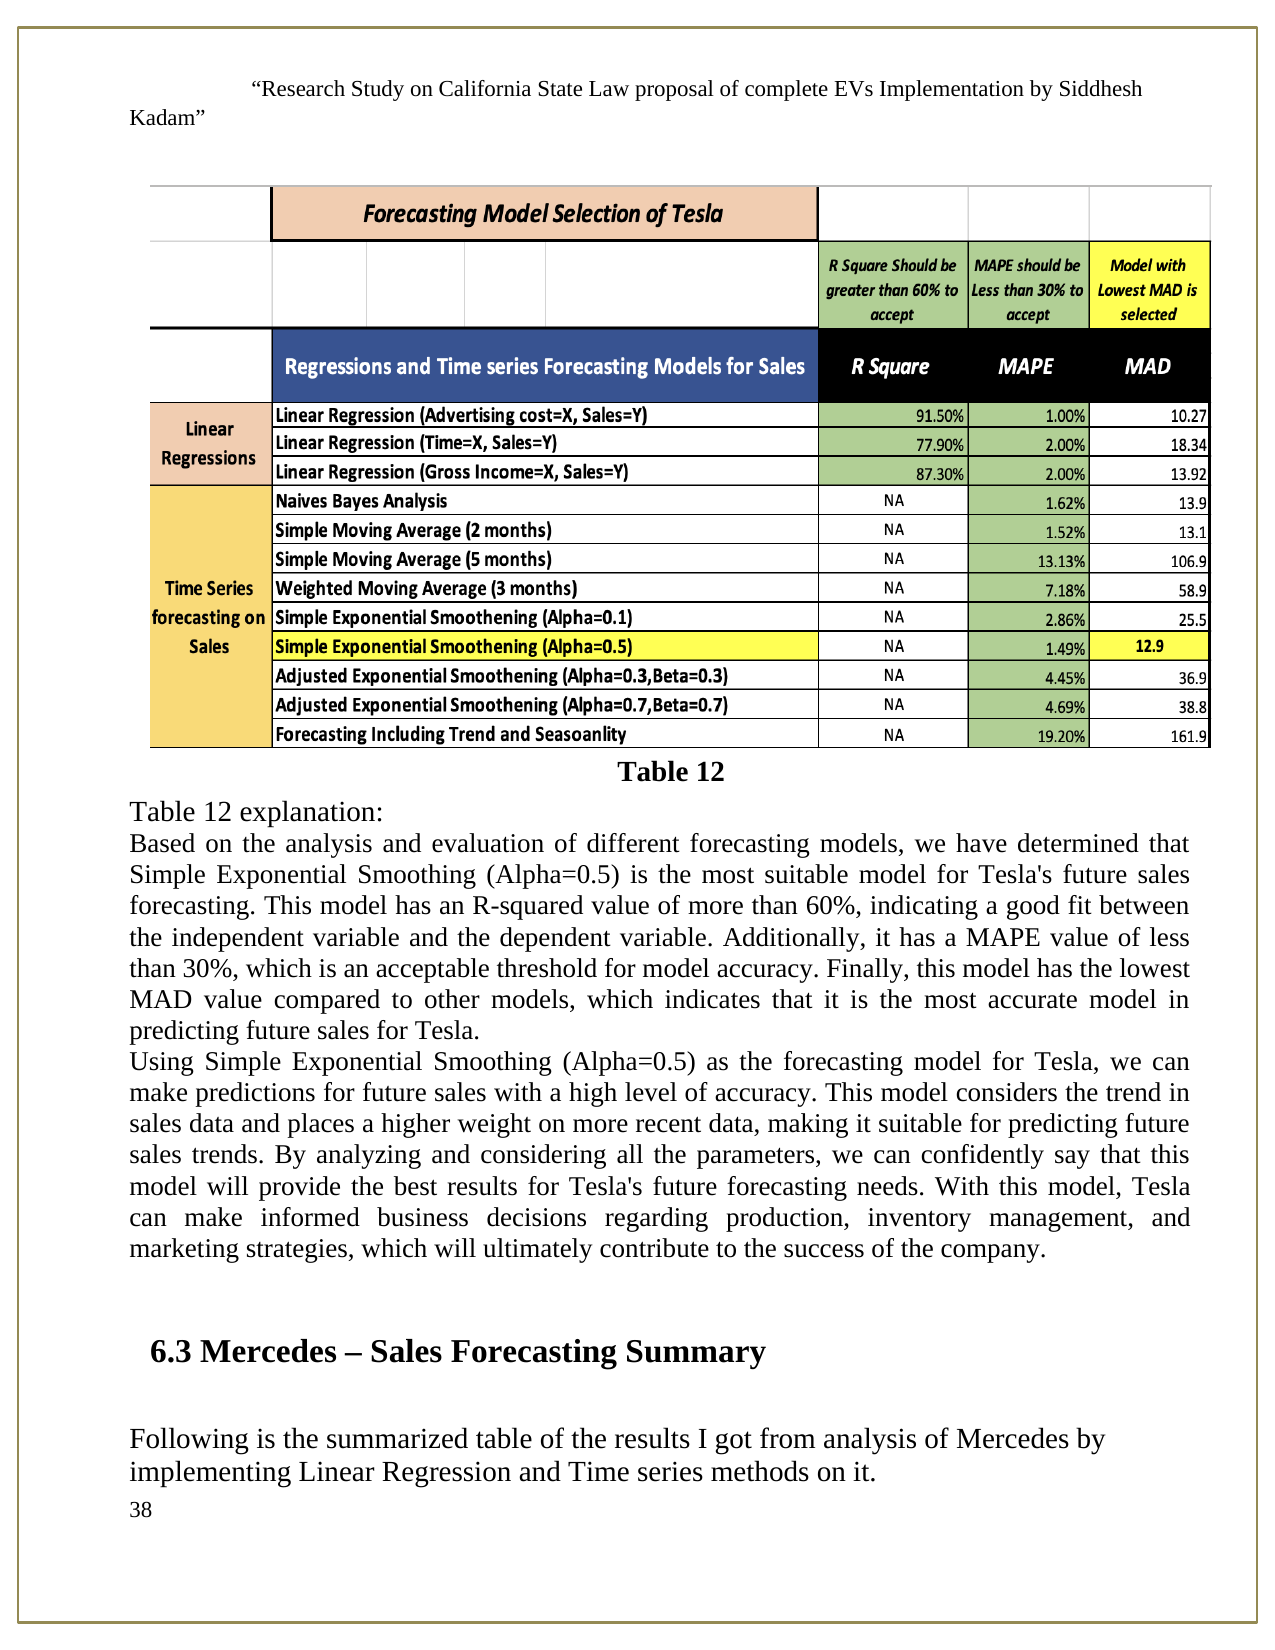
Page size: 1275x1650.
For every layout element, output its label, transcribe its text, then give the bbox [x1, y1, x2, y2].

subtitle Table 12 explanation: [129, 794, 1192, 827]
picture [150, 185, 1212, 748]
subtitle Following is the summarized table of the results I got from analysis of Mercedes by implementing Linear Regression and Time series methods on it. [129, 1421, 1192, 1488]
text Based on the analysis and evaluation of different forecasting models, we have determined that Simple Exponential Smoothing (Alpha=0.5) is the most suitable model for Tesla's future sales forecasting. This model has an R-squared value of more than 60%, indicating a good fit between the independent variable and the dependent variable. Additionally, it has a MAPE value of less than 30%, which is an acceptable threshold for model accuracy. Finally, this model has the lowest MAD value compared to other models, which indicates that it is the most accurate model in predicting future sales for Tesla. [129, 827, 1192, 1045]
subtitle 6.3 Mercedes – Sales Forecasting Summary [150, 1332, 1192, 1370]
subtitle Table 12 [150, 754, 1192, 787]
text Using Simple Exponential Smoothing (Alpha=0.5) as the forecasting model for Tesla, we can make predictions for future sales with a high level of accuracy. This model considers the trend in sales data and places a higher weight on more recent data, making it suitable for predicting future sales trends. By analyzing and considering all the parameters, we can confidently say that this model will provide the best results for Tesla's future forecasting needs. With this model, Tesla can make informed business decisions regarding production, inventory management, and marketing strategies, which will ultimately contribute to the success of the company. [129, 1045, 1192, 1263]
